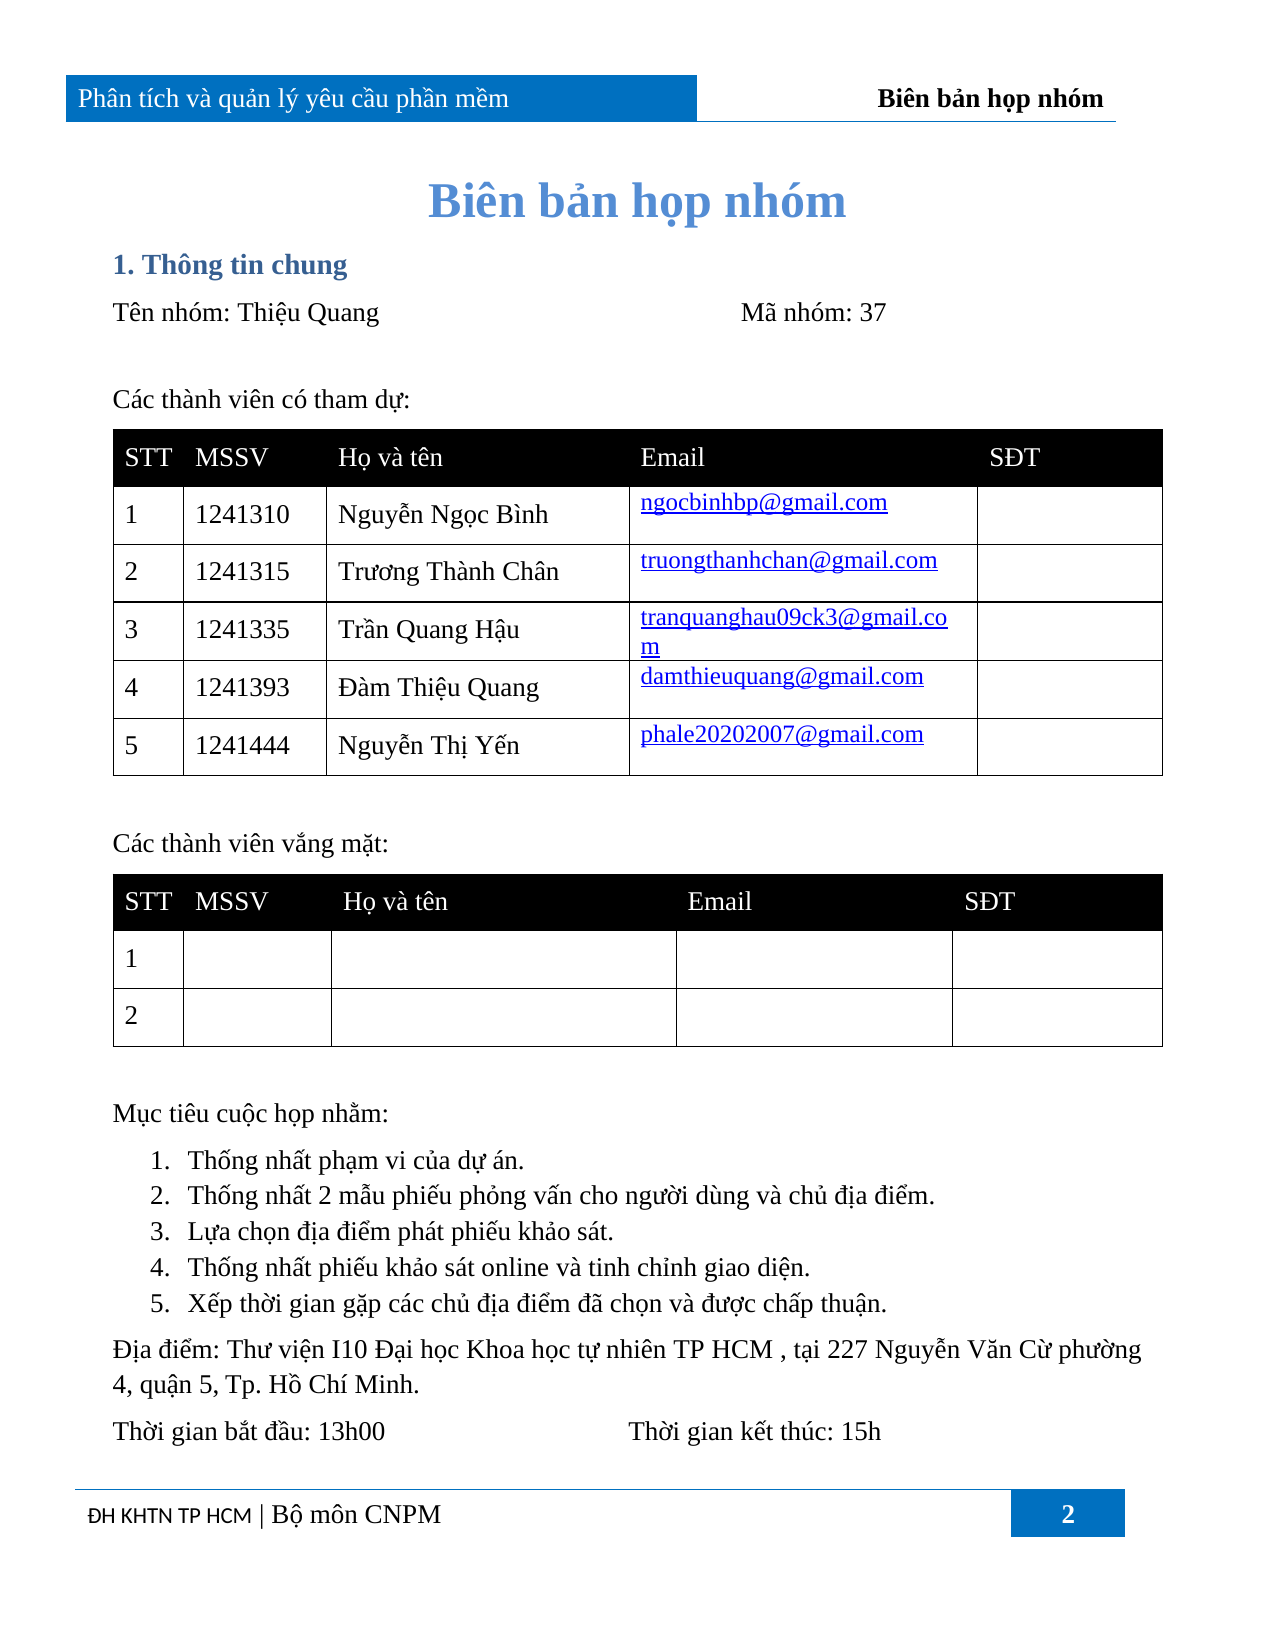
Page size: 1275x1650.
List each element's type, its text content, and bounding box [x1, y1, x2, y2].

table_header Họ và tên [327, 430, 629, 486]
text Biên bản họp nhóm [112, 171, 1162, 228]
table_cell 1241335 [184, 603, 326, 660]
table_cell Đàm Thiệu Quang [327, 661, 629, 718]
table_cell [953, 989, 1162, 1046]
table_header SĐT [978, 430, 1162, 486]
table_cell 1241393 [184, 661, 326, 718]
table_cell [978, 545, 1162, 601]
table_cell 1241315 [184, 545, 326, 601]
table_cell 2 [114, 989, 183, 1046]
table_cell [332, 931, 676, 988]
table_cell 5 [114, 719, 183, 775]
text Địa điểm: Thư viện I10 Đại học Khoa học tự nhiên TP HCM , tại 227 Nguyễn Văn Cừ phường 4, quận 5, Tp. Hồ Chí Minh. [112, 1333, 1162, 1400]
table_cell [677, 931, 952, 988]
table_cell 2 [114, 545, 183, 601]
table_cell [677, 989, 952, 1046]
table_cell 1241310 [184, 487, 326, 544]
table_header Email [630, 430, 977, 486]
table_header Email [677, 875, 952, 930]
table_cell phale20202007@gmail.com [630, 719, 977, 775]
table_cell Nguyễn Ngọc Bình [327, 487, 629, 544]
text Các thành viên vắng mặt: [112, 827, 1162, 858]
table_cell [953, 931, 1162, 988]
table_cell Trần Quang Hậu [327, 603, 629, 660]
list Xếp thời gian gặp các chủ địa điểm đã chọn và được chấp thuận. [150, 1287, 1162, 1318]
table_cell [332, 989, 676, 1046]
table_cell 4 [114, 661, 183, 718]
table_cell ngocbinhbp@gmail.com [630, 487, 977, 544]
list Lựa chọn địa điểm phát phiếu khảo sát. [150, 1215, 1162, 1246]
list Thống nhất phiếu khảo sát online và tinh chỉnh giao diện. [150, 1251, 1162, 1282]
table_cell 1241444 [184, 719, 326, 775]
table_header STT [114, 875, 183, 930]
table_header STT [114, 430, 183, 486]
table_header Họ và tên [332, 875, 676, 930]
table_cell [978, 719, 1162, 775]
text Thời gian bắt đầu: 13h00 Thời gian kết thúc: 15h [112, 1415, 1162, 1446]
table_header SĐT [953, 875, 1162, 930]
text Tên nhóm: Thiệu Quang Mã nhóm: 37 [112, 296, 1162, 328]
list Thống nhất 2 mẫu phiếu phỏng vấn cho người dùng và chủ địa điểm. [150, 1179, 1162, 1211]
text Mục tiêu cuộc họp nhằm: [112, 1098, 1162, 1129]
table_header MSSV [184, 430, 326, 486]
table_cell [184, 931, 331, 988]
table_cell 1 [114, 487, 183, 544]
subtitle Thông tin chung [112, 247, 1162, 281]
table_header MSSV [184, 875, 331, 930]
text Các thành viên có tham dự: [112, 383, 1162, 414]
table_cell truongthanhchan@gmail.com [630, 545, 977, 601]
table_cell [184, 989, 331, 1046]
table_cell [978, 487, 1162, 544]
table_cell 3 [114, 603, 183, 660]
table_cell tranquanghau09ck3@gmail.com [630, 603, 977, 660]
table_cell damthieuquang@gmail.com [630, 661, 977, 718]
table_cell 1 [114, 931, 183, 988]
table_cell [978, 661, 1162, 718]
table_cell Trương Thành Chân [327, 545, 629, 601]
table_cell [978, 603, 1162, 660]
table_cell Nguyễn Thị Yến [327, 719, 629, 775]
list Thống nhất phạm vi của dự án. [150, 1144, 1162, 1175]
